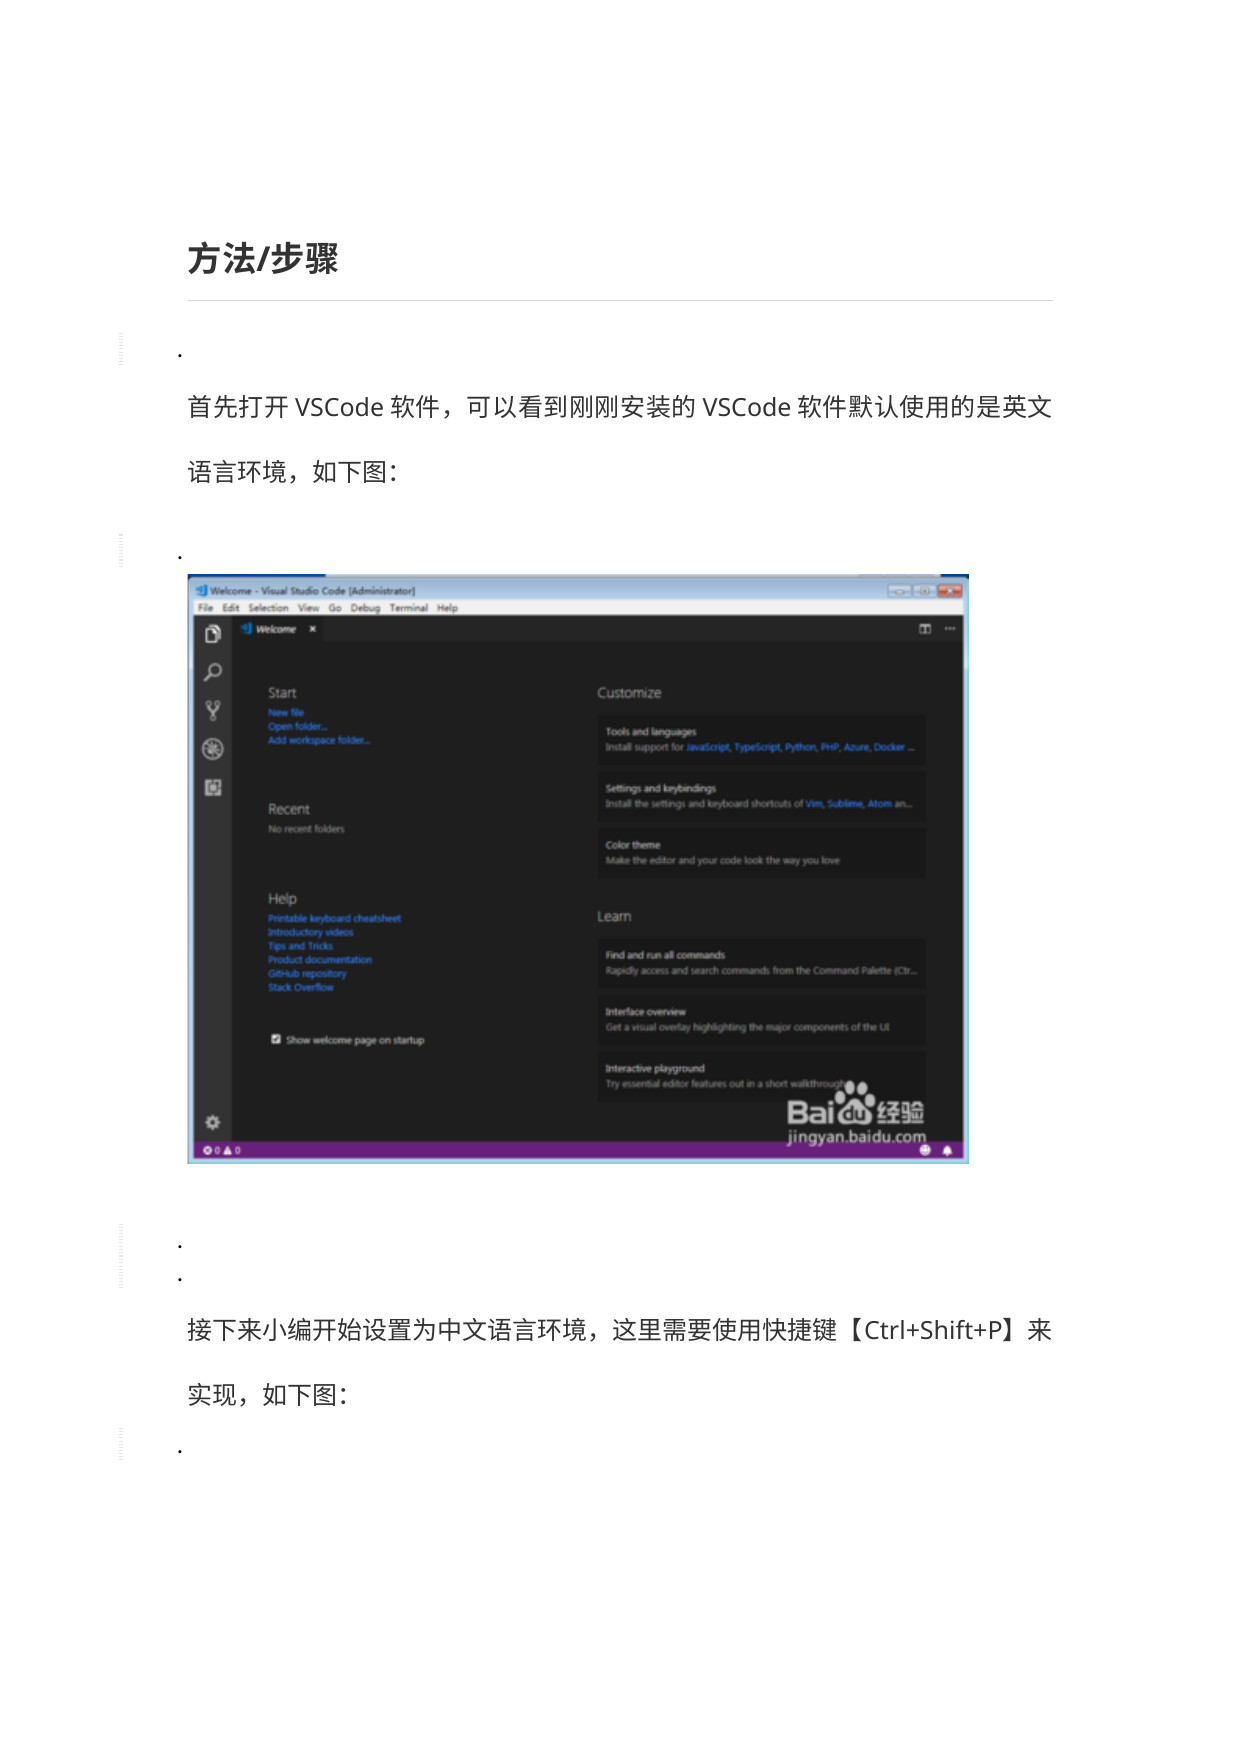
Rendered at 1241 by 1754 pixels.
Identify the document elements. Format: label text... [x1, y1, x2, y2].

text 接下来小编开始设置为中文语言环境，这里需要使用快捷键【Ctrl+Shift+P】来实现，如下图： [187, 1296, 1053, 1426]
picture [187, 574, 969, 1164]
subtitle 方法/步骤 [187, 224, 1053, 301]
text 首先打开VSCode软件，可以看到刚刚安装的VSCode软件默认使用的是英文语言环境，如下图： [187, 373, 1053, 503]
